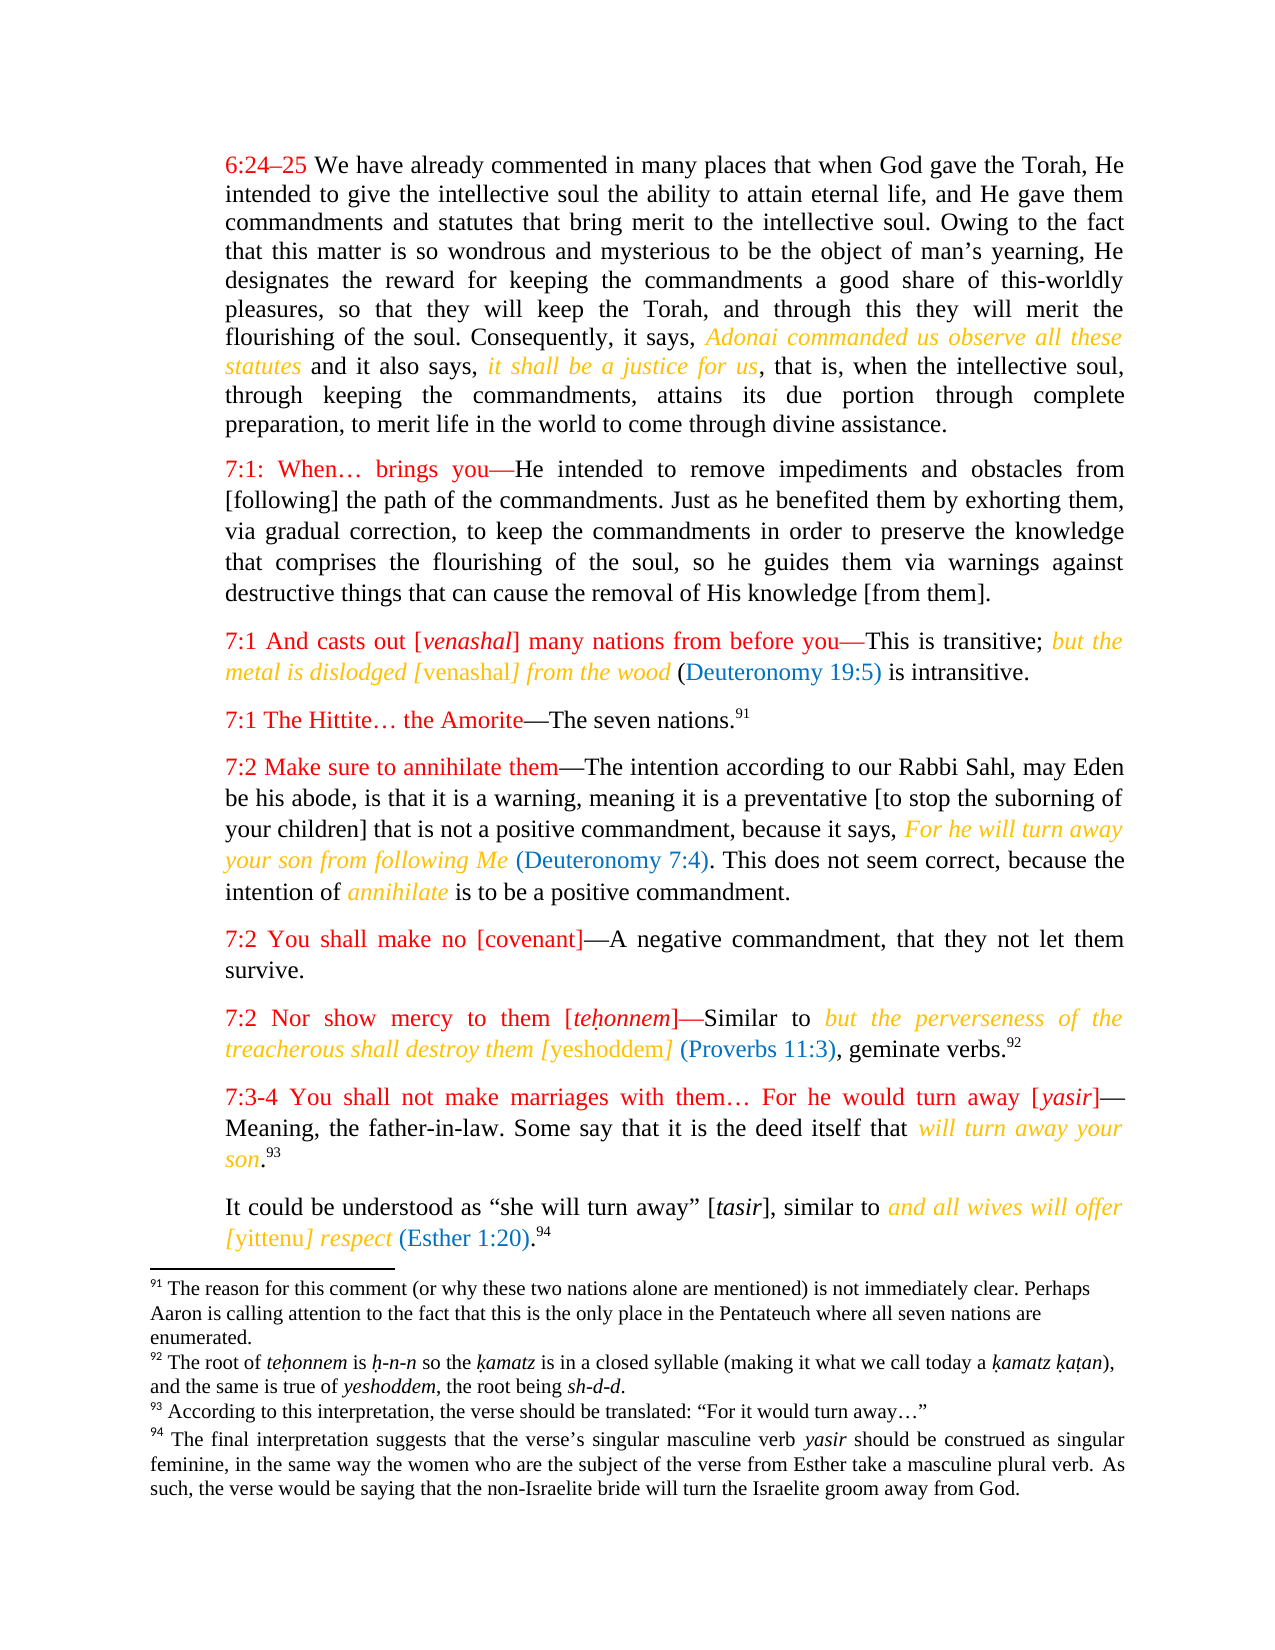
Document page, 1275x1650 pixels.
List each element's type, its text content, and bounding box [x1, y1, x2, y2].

text 7:2 Nor show mercy to them [teḥonnem]—Similar to but the perverseness of the treacherous shall destroy them [yeshoddem] (Proverbs 11:3), geminate verbs. [225, 1003, 1125, 1063]
text 7:3-4 You shall not make marriages with them… For he would turn away [yasir]—Meaning, the father-in-law. Some say that it is the deed itself that will turn away your son. [225, 1082, 1125, 1173]
text 7:1 And casts out [venashal] many nations from before you—This is transitive; but the metal is dislodged [venashal] from the wood (Deuteronomy 19:5) is intransitive. [225, 626, 1125, 686]
text 7:1 The Hittite… the Amorite—The seven nations. [150, 705, 1125, 733]
text 7:2 You shall make no [covenant]—A negative commandment, that they not let them survive. [225, 924, 1125, 984]
text 6:24–25 We have already commented in many places that when God gave the Torah, He intended to give the intellective soul the ability to attain eternal life, and He gave them commandments and statutes that bring merit to the intellective soul. Owing to the fact that this matter is so wondrous and mysterious to be the object of man’s yearning, He designates the reward for keeping the commandments a good share of this-worldly pleasures, so that they will keep the Torah, and through this they will merit the flourishing of the soul. Consequently, it says, Adonai commanded us observe all these statutes and it also says, it shall be a justice for us, that is, when the intellective soul, through keeping the commandments, attains its due portion through complete preparation, to merit life in the world to come through divine assistance. [225, 150, 1125, 437]
text It could be understood as “she will turn away” [tasir], similar to and all wives will offer [yittenu] respect (Esther 1:20). [225, 1192, 1125, 1251]
text 7:1: When… brings you—He intended to remove impediments and obstacles from [following] the path of the commandments. Just as he benefited them by exhorting them, via gradual correction, to keep the commandments in order to preserve the knowledge that comprises the flourishing of the soul, so he guides them via warnings against destructive things that can cause the removal of His knowledge [from them]. [225, 454, 1125, 607]
text 7:2 Make sure to annihilate them—The intention according to our Rabbi Sahl, may Eden be his abode, is that it is a warning, meaning it is a preventative [to stop the suborning of your children] that is not a positive commandment, because it says, For he will turn away your son from following Me (Deuteronomy 7:4). This does not seem correct, because the intention of annihilate is to be a positive commandment. [225, 752, 1125, 905]
